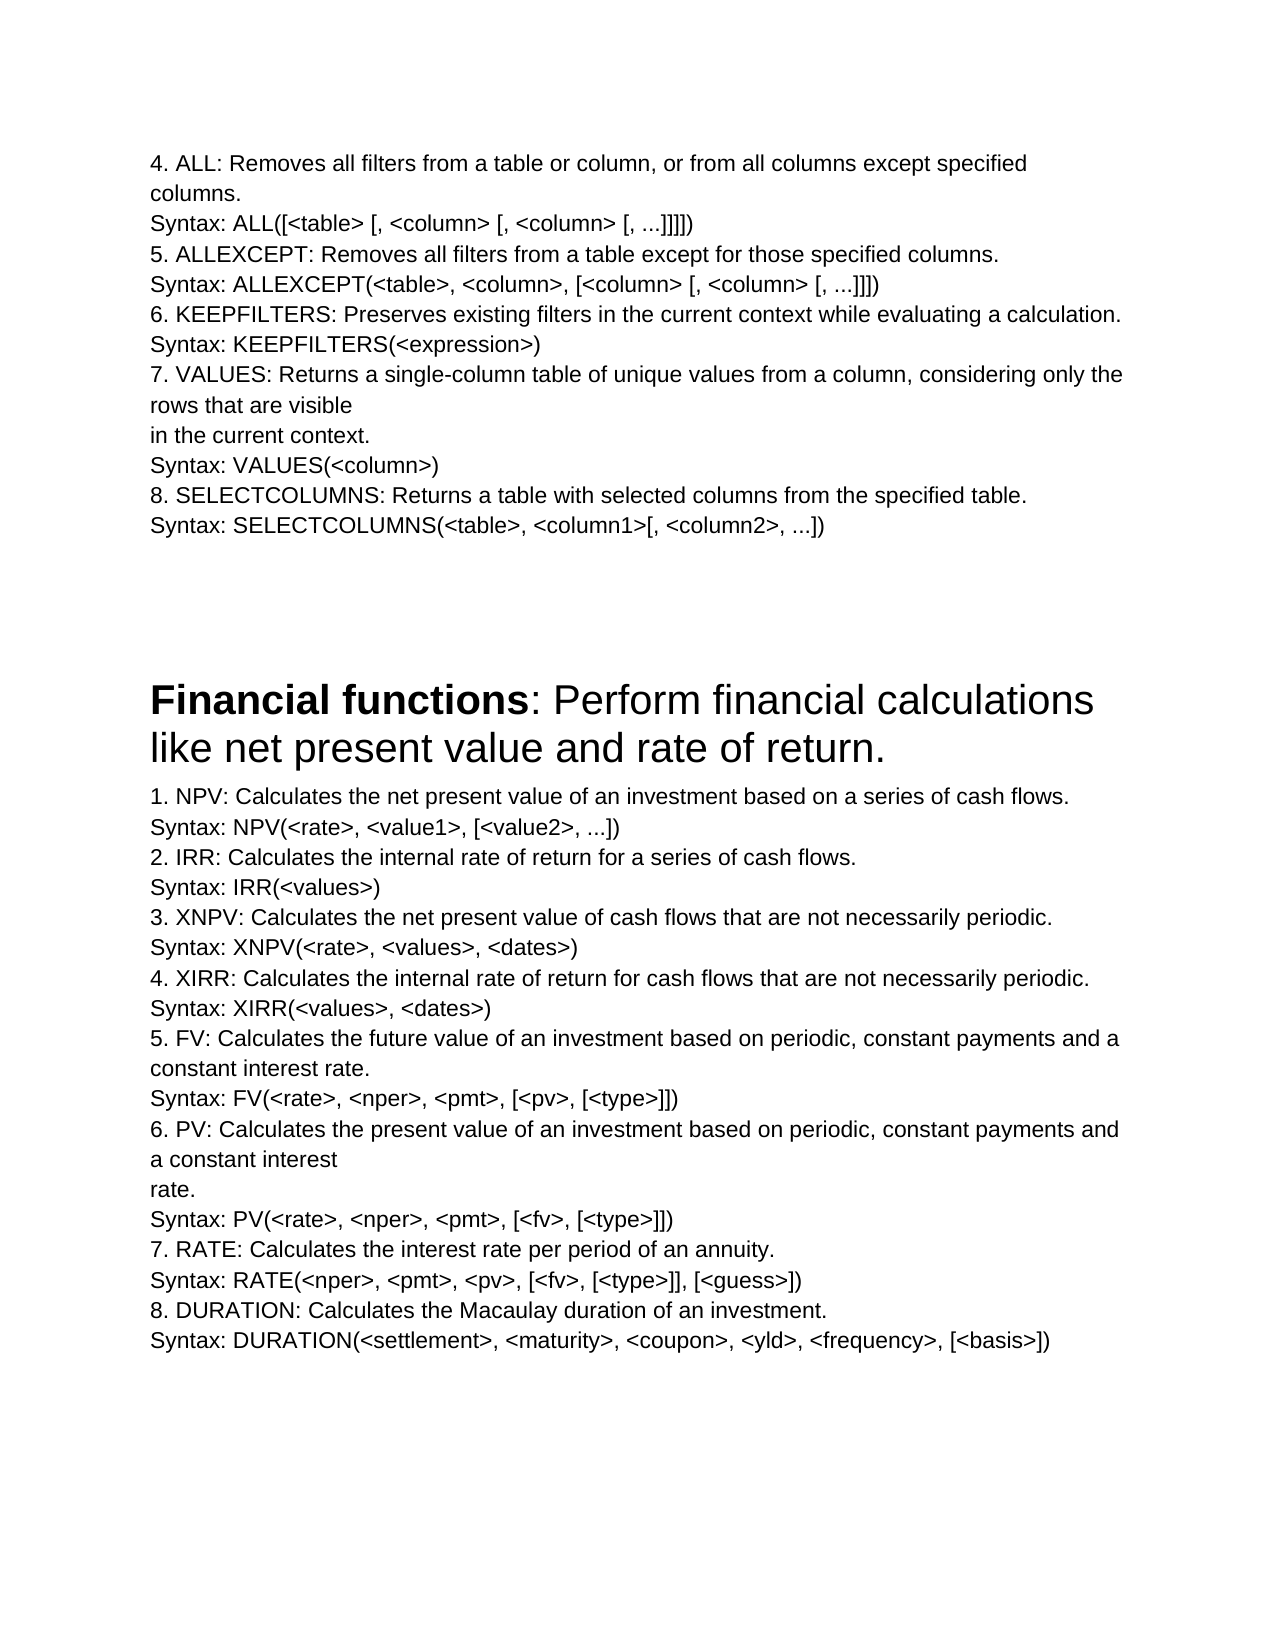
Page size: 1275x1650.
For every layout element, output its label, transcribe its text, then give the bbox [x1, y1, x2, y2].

text 5. ALLEXCEPT: Removes all filters from a table except for those specified columns. [150, 241, 1125, 267]
text 4. ALL: Removes all filters from a table or column, or from all columns except specified columns. [150, 150, 1125, 207]
text Syntax: XIRR(<values>, <dates>) [150, 995, 1125, 1021]
text Syntax: FV(<rate>, <nper>, <pmt>, [<pv>, [<type>]]) [150, 1085, 1125, 1112]
text Syntax: XNPV(<rate>, <values>, <dates>) [150, 934, 1125, 961]
text 3. XNPV: Calculates the net present value of cash flows that are not necessarily periodic. [150, 904, 1125, 931]
text 8. DURATION: Calculates the Macaulay duration of an investment. [150, 1297, 1125, 1323]
text Syntax: RATE(<nper>, <pmt>, <pv>, [<fv>, [<type>]], [<guess>]) [150, 1267, 1125, 1293]
text 1. NPV: Calculates the net present value of an investment based on a series of cash flows. [150, 783, 1125, 810]
text 6. PV: Calculates the present value of an investment based on periodic, constant payments and a constant interest [150, 1116, 1125, 1172]
text Syntax: ALLEXCEPT(<table>, <column>, [<column> [, <column> [, ...]]]) [150, 271, 1125, 297]
text 7. VALUES: Returns a single-column table of unique values from a column, considering only the rows that are visible [150, 361, 1125, 418]
text in the current context. [150, 422, 1125, 448]
text Syntax: VALUES(<column>) [150, 452, 1125, 478]
text Syntax: KEEPFILTERS(<expression>) [150, 331, 1125, 358]
text 6. KEEPFILTERS: Preserves existing filters in the current context while evaluating a calculation. [150, 301, 1125, 327]
text Syntax: NPV(<rate>, <value1>, [<value2>, ...]) [150, 813, 1125, 840]
text 8. SELECTCOLUMNS: Returns a table with selected columns from the specified table. [150, 482, 1125, 509]
text 7. RATE: Calculates the interest rate per period of an annuity. [150, 1236, 1125, 1263]
subtitle Financial functions: Perform financial calculations like net present value and rate of return. [150, 675, 1125, 771]
text Syntax: ALL([<table> [, <column> [, <column> [, ...]]]]) [150, 210, 1125, 237]
text Syntax: IRR(<values>) [150, 874, 1125, 900]
text rate. [150, 1176, 1125, 1202]
text Syntax: DURATION(<settlement>, <maturity>, <coupon>, <yld>, <frequency>, [<basis>]) [150, 1327, 1125, 1353]
text Syntax: PV(<rate>, <nper>, <pmt>, [<fv>, [<type>]]) [150, 1206, 1125, 1233]
text 2. IRR: Calculates the internal rate of return for a series of cash flows. [150, 844, 1125, 870]
text 5. FV: Calculates the future value of an investment based on periodic, constant payments and a constant interest rate. [150, 1025, 1125, 1082]
text Syntax: SELECTCOLUMNS(<table>, <column1>[, <column2>, ...]) [150, 512, 1125, 539]
text 4. XIRR: Calculates the internal rate of return for cash flows that are not necessarily periodic. [150, 964, 1125, 991]
